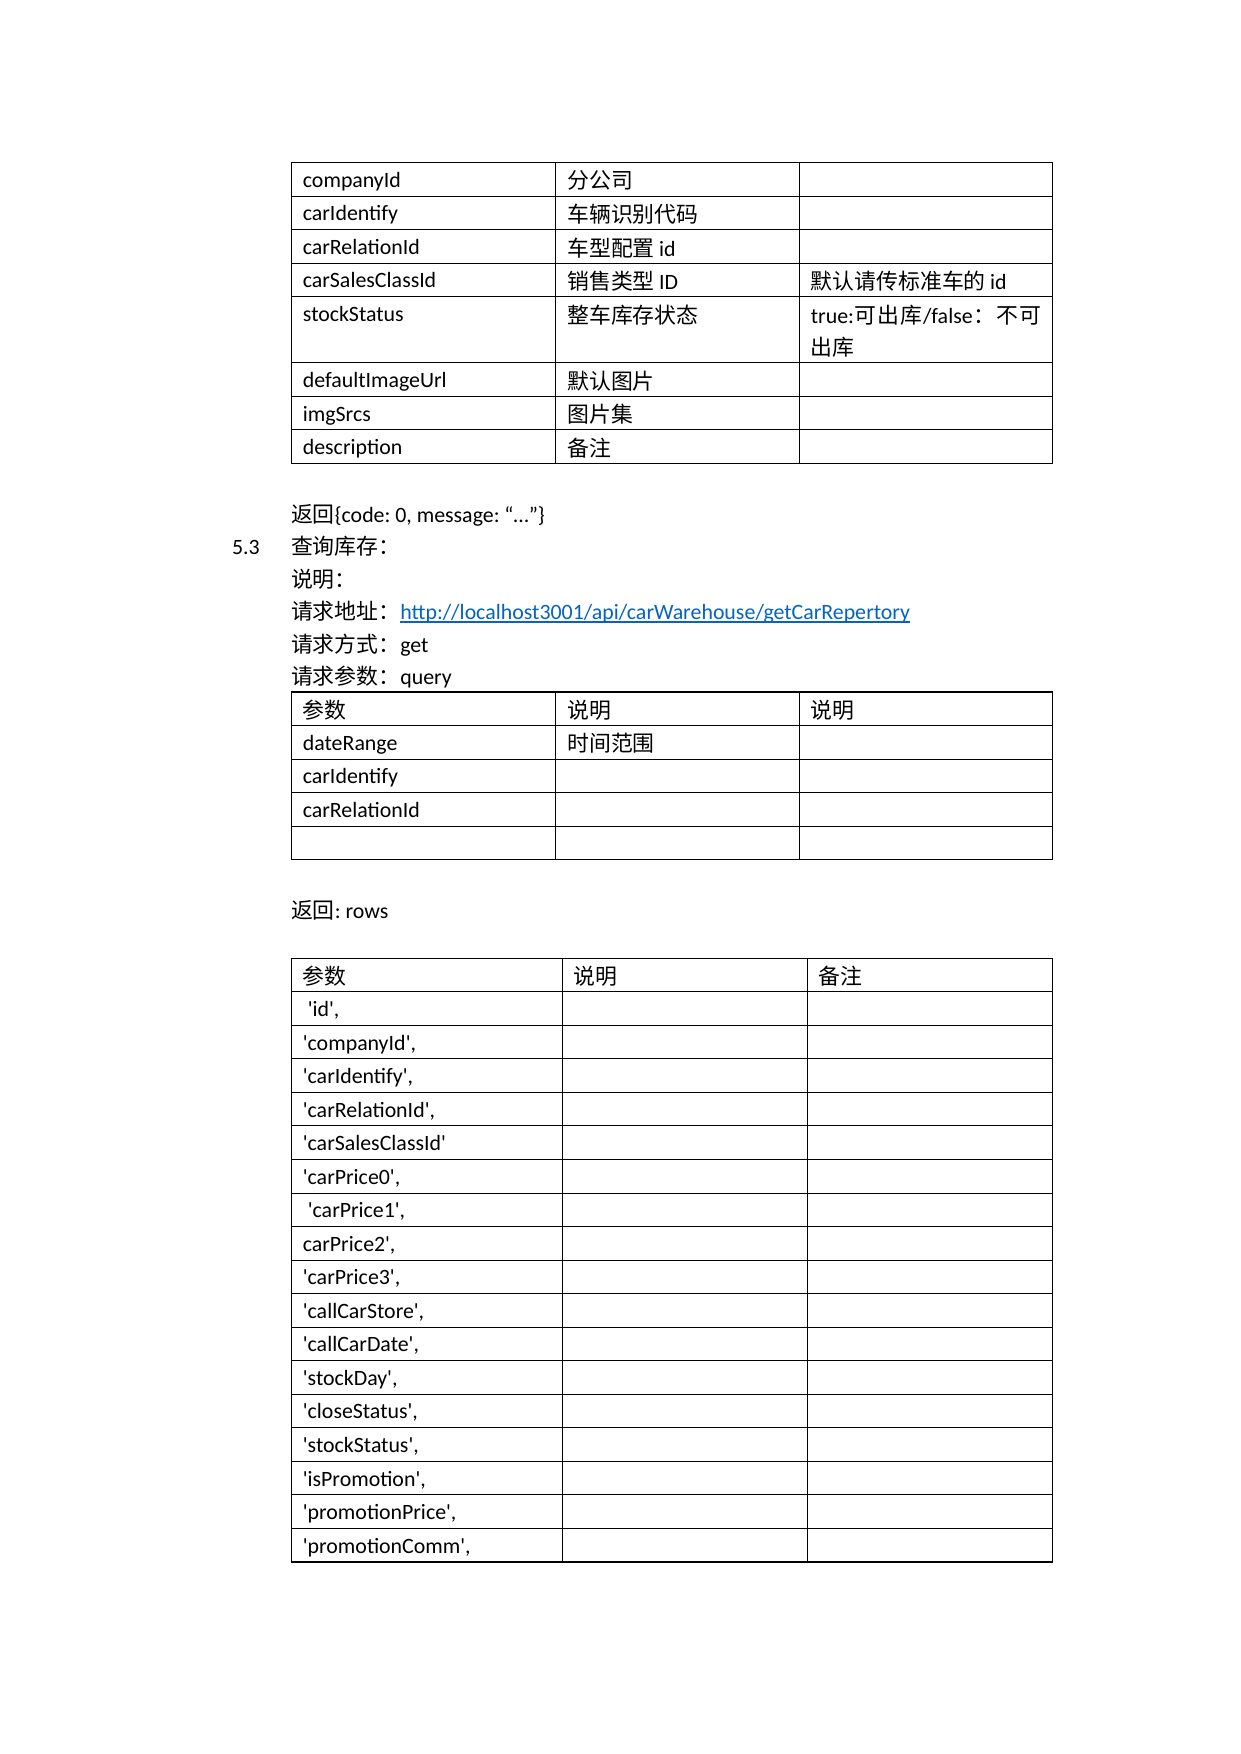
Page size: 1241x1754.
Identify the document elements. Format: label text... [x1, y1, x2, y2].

table_cell [563, 1059, 807, 1092]
table_cell [563, 1227, 807, 1259]
list 请求参数：query [291, 659, 1053, 691]
table_cell [563, 1026, 807, 1058]
table_cell [808, 1227, 1052, 1259]
table_cell 'carPrice0', [292, 1160, 562, 1192]
table_cell [808, 1126, 1052, 1159]
table_cell [800, 230, 1052, 263]
table_cell 'callCarStore', [292, 1294, 562, 1327]
table_cell [808, 1093, 1052, 1125]
table_cell [808, 1361, 1052, 1394]
table_cell 图片集 [556, 397, 799, 429]
table_cell carPrice2', [292, 1227, 562, 1259]
table_cell 销售类型ID [556, 264, 799, 296]
table_cell [808, 1529, 1052, 1561]
table_cell 'closeStatus', [292, 1395, 562, 1427]
table_cell 车型配置id [556, 230, 799, 263]
table_cell [563, 1261, 807, 1293]
table_header 参数 [292, 959, 562, 991]
table_cell [800, 363, 1052, 396]
table_header 说明 [800, 693, 1052, 725]
table_cell [563, 1126, 807, 1159]
table_cell dateRange [292, 726, 555, 758]
table_cell 'carSalesClassId' [292, 1126, 562, 1159]
table_cell 'stockDay', [292, 1361, 562, 1394]
list 说明： [291, 561, 1053, 594]
table_cell 整车库存状态 [556, 297, 799, 362]
table_cell [800, 827, 1052, 859]
table_cell [556, 793, 799, 826]
table_cell [800, 197, 1052, 229]
table_cell 'companyId', [292, 1026, 562, 1058]
list 请求地址：http://localhost3001/api/carWarehouse/getCarRepertory [291, 594, 1053, 626]
table_cell [808, 1194, 1052, 1226]
table_cell [800, 397, 1052, 429]
table_cell [800, 793, 1052, 826]
table_cell [800, 726, 1052, 758]
table_cell [808, 1495, 1052, 1528]
table_cell [808, 1395, 1052, 1427]
table_cell [800, 430, 1052, 463]
table_cell [808, 992, 1052, 1025]
table_cell [563, 1361, 807, 1394]
table_cell 'isPromotion', [292, 1462, 562, 1494]
table_cell carIdentify [292, 197, 555, 229]
table_cell 默认请传标准车的id [800, 264, 1052, 296]
table_cell 默认图片 [556, 363, 799, 396]
table_header 参数 [292, 693, 555, 725]
table_cell [563, 1328, 807, 1360]
table_cell 'callCarDate', [292, 1328, 562, 1360]
table_cell 'carRelationId', [292, 1093, 562, 1125]
table_cell 车辆识别代码 [556, 197, 799, 229]
table_cell true:可出库/false：不可出库 [800, 297, 1052, 362]
table_cell [563, 1194, 807, 1226]
table_cell stockStatus [292, 297, 555, 362]
table_header 说明 [563, 959, 807, 991]
table_cell imgSrcs [292, 397, 555, 429]
table_cell [563, 1093, 807, 1125]
table_cell [808, 1059, 1052, 1092]
table_cell [556, 827, 799, 859]
table_cell 'id', [292, 992, 562, 1025]
table_cell carRelationId [292, 230, 555, 263]
table_cell [808, 1328, 1052, 1360]
table_cell 时间范围 [556, 726, 799, 758]
table_cell 'carPrice3', [292, 1261, 562, 1293]
table_cell [808, 1294, 1052, 1327]
table_cell description [292, 430, 555, 463]
table_cell [563, 1428, 807, 1461]
table_cell [563, 1395, 807, 1427]
table_cell carRelationId [292, 793, 555, 826]
table_cell [563, 1462, 807, 1494]
table_cell [808, 1261, 1052, 1293]
table_cell [800, 163, 1052, 196]
table_cell [800, 760, 1052, 792]
table_cell [563, 1529, 807, 1561]
table_cell [808, 1428, 1052, 1461]
table_cell [563, 992, 807, 1025]
table_cell [556, 760, 799, 792]
table_cell [563, 1495, 807, 1528]
table_cell [808, 1160, 1052, 1192]
table_cell [563, 1294, 807, 1327]
table_cell 'promotionComm', [292, 1529, 562, 1561]
table_cell carIdentify [292, 760, 555, 792]
table_cell 备注 [556, 430, 799, 463]
table_cell 分公司 [556, 163, 799, 196]
table_cell [563, 1160, 807, 1192]
table_cell [808, 1462, 1052, 1494]
table_cell defaultImageUrl [292, 363, 555, 396]
table_cell 'stockStatus', [292, 1428, 562, 1461]
table_cell 'carIdentify', [292, 1059, 562, 1092]
table_cell [292, 827, 555, 859]
list 请求方式：get [291, 626, 1053, 659]
table_cell 'carPrice1', [292, 1194, 562, 1226]
list 返回{code: 0, message: “…”} [291, 496, 1053, 529]
table_header 备注 [808, 959, 1052, 991]
table_cell [808, 1026, 1052, 1058]
list 查询库存： [232, 529, 1053, 561]
list 返回: rows [291, 893, 1053, 925]
table_cell carSalesClassId [292, 264, 555, 296]
table_header 说明 [556, 693, 799, 725]
table_cell companyId [292, 163, 555, 196]
table_cell 'promotionPrice', [292, 1495, 562, 1528]
